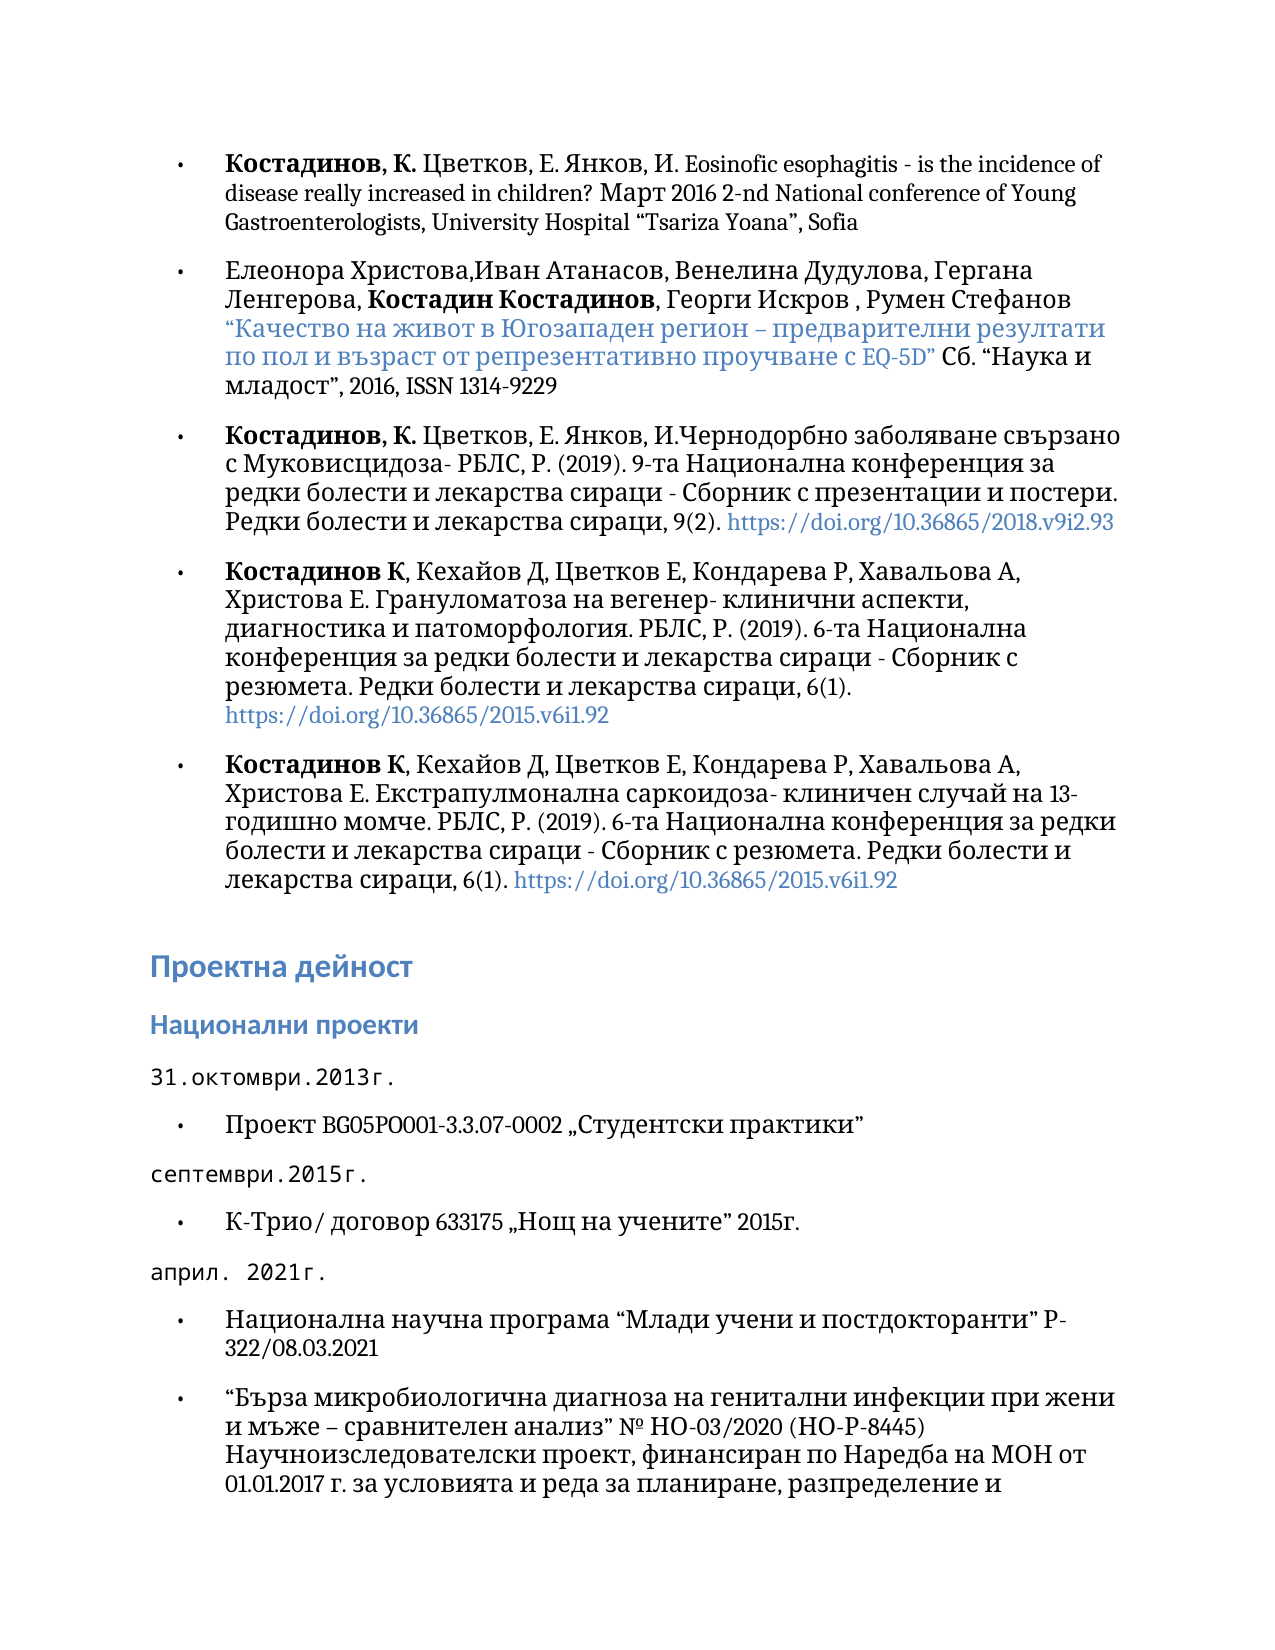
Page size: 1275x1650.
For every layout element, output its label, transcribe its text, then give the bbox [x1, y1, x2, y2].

list Костадинов К, Кехайов Д, Цветков Е, Кондарева Р, Хавальова А, Христова Е. Грануломатоза на вегенер- клинични аспекти, диагностика и патоморфология. РБЛС, Р. (2019). 6-та Национална конференция за редки болести и лекарства сираци - Сборник с резюмета. Редки болести и лекарства сираци, 6(1). https://doi.org/10.36865/2015.v6i1.92 [175, 557, 1125, 730]
list Национална научна програма “Млади учени и постдокторанти” Р-322/08.03.2021 [175, 1306, 1125, 1363]
list Костадинов, К. Цветков, Е. Янков, И.Чернодорбно заболяване свързано с Муковисцидоза- РБЛС, Р. (2019). 9-та Национална конференция за редки болести и лекарства сираци - Сборник с презентации и постери. Редки болести и лекарства сираци, 9(2). https://doi.org/10.36865/2018.v9i2.93 [175, 422, 1125, 537]
list Костадинов, К. Цветков, Е. Янков, И. Eosinofic esophagitis - is the incidence of disease really increased in children? Март 2016 2-nd National conference of Young Gastroenterologists, University Hospital “Tsariza Yoana”, Sofia [175, 150, 1125, 236]
subtitle Национални проекти [150, 1006, 1125, 1042]
list К-Трио/ договор 633175 „Нощ на учените” 2015г. [175, 1208, 1125, 1237]
subtitle Проектна дейност [150, 944, 1125, 985]
text септември.2015г. [150, 1158, 1125, 1189]
list Костадинов К, Кехайов Д, Цветков Е, Кондарева Р, Хавальова А, Христова Е. Екстрапулмонална саркоидоза- клиничен случай на 13-годишно момче. РБЛС, Р. (2019). 6-та Национална конференция за редки болести и лекарства сираци - Сборник с резюмета. Редки болести и лекарства сираци, 6(1). https://doi.org/10.36865/2015.v6i1.92 [175, 751, 1125, 894]
text 31.октомври.2013г. [150, 1061, 1125, 1092]
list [175, 1384, 1125, 1499]
text aприл. 2021г. [150, 1256, 1125, 1287]
list Елеонора Христова,Иван Атанасов, Венелина Дудулова, Гергана Ленгерова, Костадин Костадинов, Георги Искров , Румен Стефанов “Качество на живот в Югозападен регион – предварителни резултати по пол и възраст от репрезентативно проучване с EQ-5D” Сб. “Наука и младост”, 2016, ISSN 1314-9229 [175, 257, 1125, 401]
list Проект BG05PO001-3.3.07-0002 „Студентски практики” [175, 1111, 1125, 1139]
